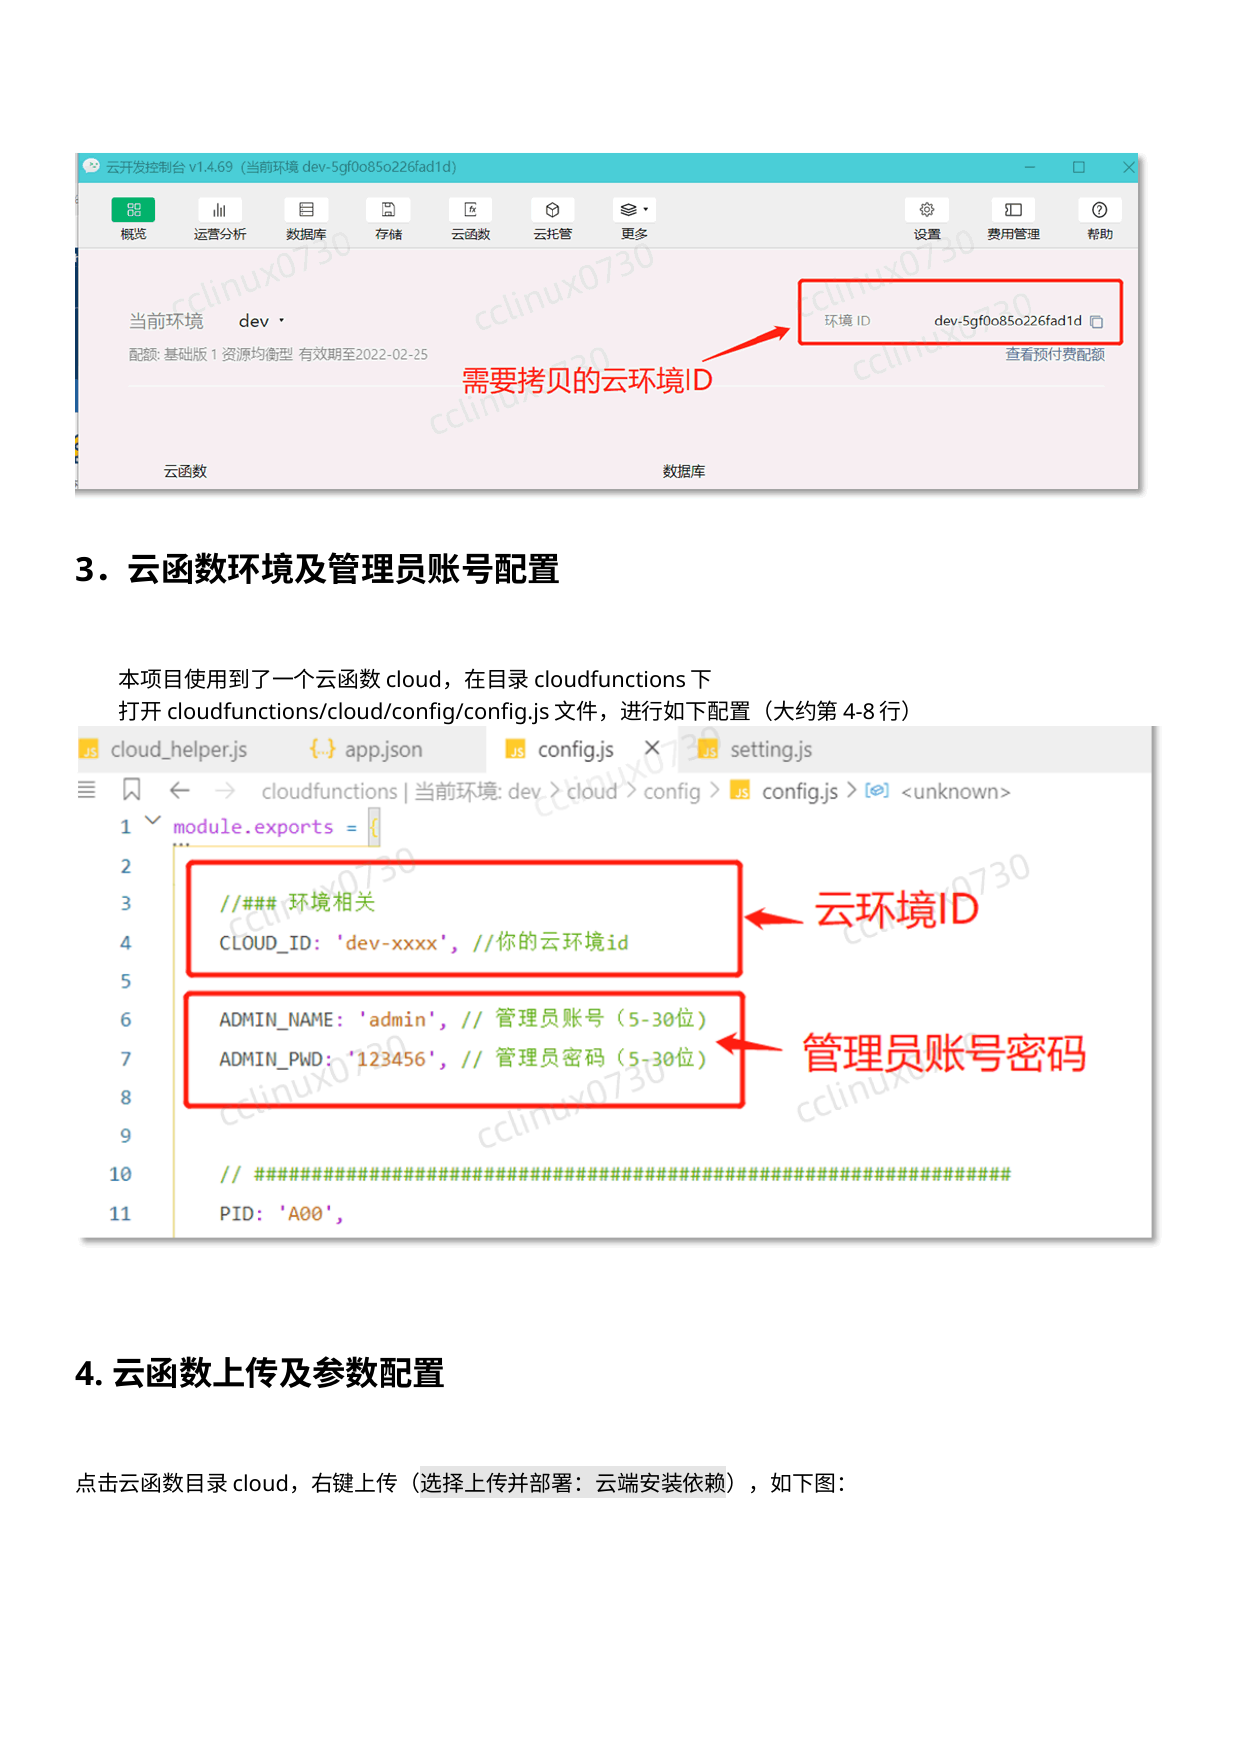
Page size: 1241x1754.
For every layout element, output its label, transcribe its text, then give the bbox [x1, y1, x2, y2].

picture [75, 726, 1166, 1285]
text 点击云函数目录cloud，右键上传（选择上传并部署：云端安装依赖），如下图： [75, 1466, 420, 1498]
text 本项目使用到了一个云函数cloud，在目录cloudfunctions下 [75, 662, 1165, 694]
text 打开cloudfunctions/cloud/config/config.js文件，进行如下配置（大约第4-8行） [75, 694, 1165, 726]
text 点击云函数目录cloud，右键上传（选择上传并部署：云端安装依赖），如下图： [726, 1466, 1165, 1498]
subtitle 4. 云函数上传及参数配置 [75, 1339, 1165, 1404]
picture [75, 149, 1166, 501]
subtitle 3．云函数环境及管理员账号配置 [75, 534, 1165, 599]
